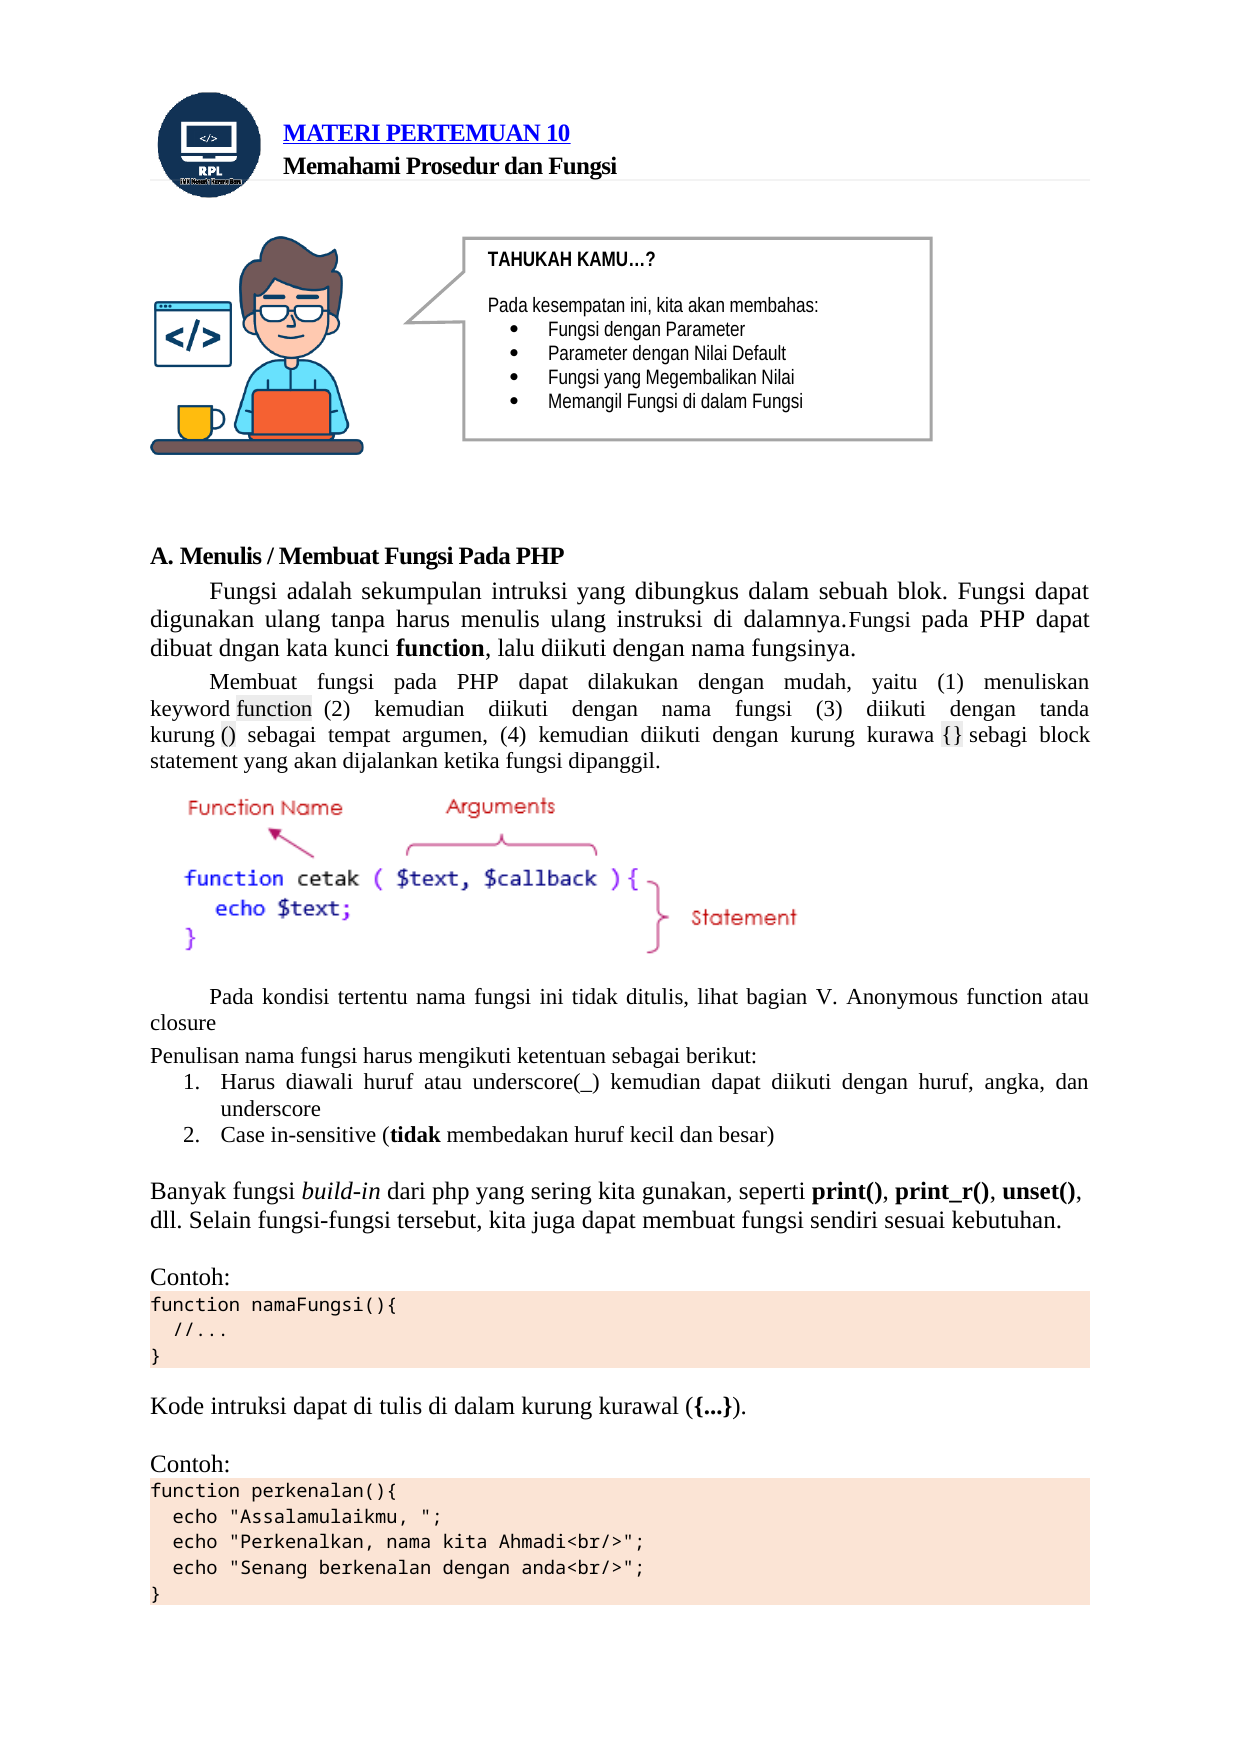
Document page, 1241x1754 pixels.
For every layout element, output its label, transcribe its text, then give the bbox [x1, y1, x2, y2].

text function namaFungsi(){ [150, 1291, 1090, 1317]
text } [150, 1342, 1090, 1368]
list Case in-sensitive (tidak membedakan huruf kecil dan besar) [183, 1121, 1090, 1147]
picture [150, 780, 824, 977]
text echo "Perkenalkan, nama kita Ahmadi<br/>"; [150, 1529, 1090, 1554]
text Contoh: [150, 1449, 1090, 1478]
text function perkenalan(){ [150, 1478, 1090, 1503]
text echo "Assalamulaikmu, "; [150, 1503, 1090, 1529]
text echo "Senang berkenalan dengan anda<br/>"; [150, 1554, 1090, 1580]
text //... [150, 1317, 1090, 1342]
text } [150, 1580, 1090, 1605]
text Fungsi adalah sekumpulan intruksi yang dibungkus dalam sebuah blok. Fungsi dapat digunakan ulang tanpa harus menulis ulang instruksi di dalamnya.Fungsi pada PHP dapat dibuat dngan kata kunci function, lalu diikuti dengan nama fungsinya. [150, 576, 1090, 662]
picture [150, 236, 364, 455]
text Kode intruksi dapat di tulis di dalam kurung kurawal ({...}). [150, 1391, 1090, 1420]
text Membuat fungsi pada PHP dapat dilakukan dengan mudah, yaitu (1) menuliskan keyword function (2) kemudian diikuti dengan nama fungsi (3) diikuti dengan tanda kurung () sebagai tempat argumen, (4) kemudian diikuti dengan kurung kurawa {} sebagi block statement yang akan dijalankan ketika fungsi dipanggil. [150, 668, 1090, 774]
picture [150, 181, 267, 209]
picture [150, 90, 267, 179]
text Penulisan nama fungsi harus mengikuti ketentuan sebagai berikut: [150, 1042, 1090, 1068]
text MATERI PERTEMUAN 10 [283, 118, 1090, 147]
text Memahami Prosedur dan Fungsi [283, 151, 1090, 179]
text Pada kondisi tertentu nama fungsi ini tidak ditulis, lihat bagian V. Anonymous function atau closure [150, 983, 1090, 1036]
text Contoh: [150, 1262, 1090, 1291]
list Menulis / Membuat Fungsi Pada PHP [150, 541, 1090, 569]
list Harus diawali huruf atau underscore(_) kemudian dapat diikuti dengan huruf, angka, dan underscore [183, 1068, 1090, 1121]
text Banyak fungsi build-in dari php yang sering kita gunakan, seperti print(), print_r(), unset(), dll. Selain fungsi-fungsi tersebut, kita juga dapat membuat fungsi sendiri sesuai kebutuhan. [150, 1176, 1090, 1234]
